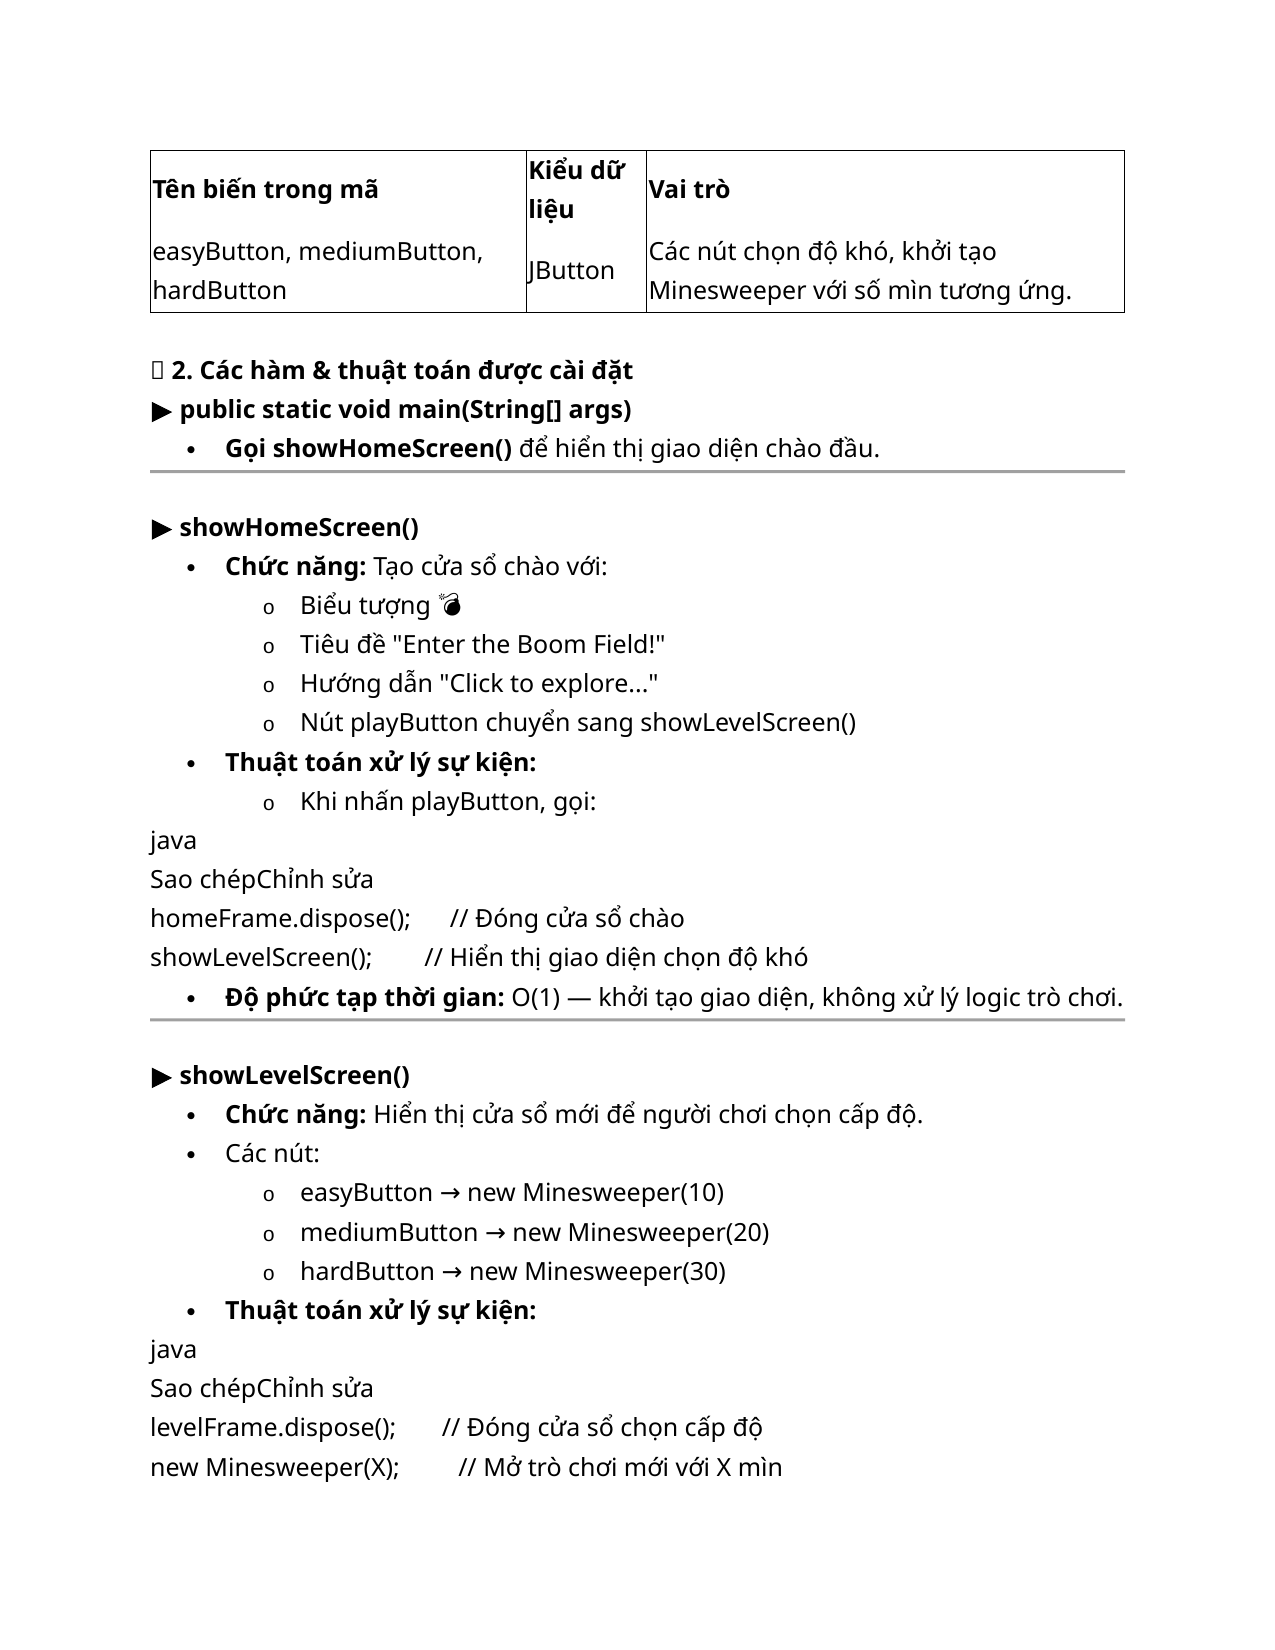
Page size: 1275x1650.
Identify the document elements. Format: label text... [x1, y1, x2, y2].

table_cell JButton [527, 232, 646, 312]
table_header Vai trò [647, 151, 1124, 232]
text ▶ showLevelScreen() [150, 1057, 1125, 1092]
text ▶ showHomeScreen() [150, 509, 1125, 543]
table_header Tên biến trong mã [151, 151, 526, 232]
text Sao chépChỉnh sửa [150, 862, 1125, 896]
text 📌 2. Các hàm & thuật toán được cài đặt [150, 352, 1125, 387]
list mediumButton → new Minesweeper(20) [262, 1214, 1125, 1248]
list easyButton → new Minesweeper(10) [262, 1175, 1125, 1209]
text Sao chépChỉnh sửa [150, 1371, 1125, 1405]
list Biểu tượng 💣 [262, 587, 1125, 622]
table_cell easyButton, mediumButton, hardButton [151, 232, 526, 312]
text java [150, 822, 1125, 857]
text java [150, 1332, 1125, 1366]
text homeFrame.dispose(); // Đóng cửa sổ chào [150, 901, 1125, 935]
list Khi nhấn playButton, gọi: [262, 783, 1125, 817]
list Thuật toán xử lý sự kiện: [187, 744, 1125, 778]
list Tiêu đề "Enter the Boom Field!" [262, 627, 1125, 661]
list Độ phức tạp thời gian: O(1) — khởi tạo giao diện, không xử lý logic trò chơi. [187, 979, 1125, 1013]
list Thuật toán xử lý sự kiện: [187, 1292, 1125, 1327]
table_header Kiểu dữ liệu [527, 151, 646, 232]
table_cell Các nút chọn độ khó, khởi tạo Minesweeper với số mìn tương ứng. [647, 232, 1124, 312]
list Gọi showHomeScreen() để hiển thị giao diện chào đầu. [187, 431, 1125, 465]
text levelFrame.dispose(); // Đóng cửa sổ chọn cấp độ [150, 1410, 1125, 1444]
list hardButton → new Minesweeper(30) [262, 1253, 1125, 1287]
list Chức năng: Tạo cửa sổ chào với: [187, 548, 1125, 582]
list Chức năng: Hiển thị cửa sổ mới để người chơi chọn cấp độ. [187, 1097, 1125, 1131]
list Các nút: [187, 1136, 1125, 1170]
text showLevelScreen(); // Hiển thị giao diện chọn độ khó [150, 940, 1125, 974]
list Hướng dẫn "Click to explore..." [262, 666, 1125, 700]
text new Minesweeper(X); // Mở trò chơi mới với X mìn [150, 1449, 1125, 1483]
text ▶ public static void main(String[] args) [150, 392, 1125, 426]
list Nút playButton chuyển sang showLevelScreen() [262, 705, 1125, 739]
